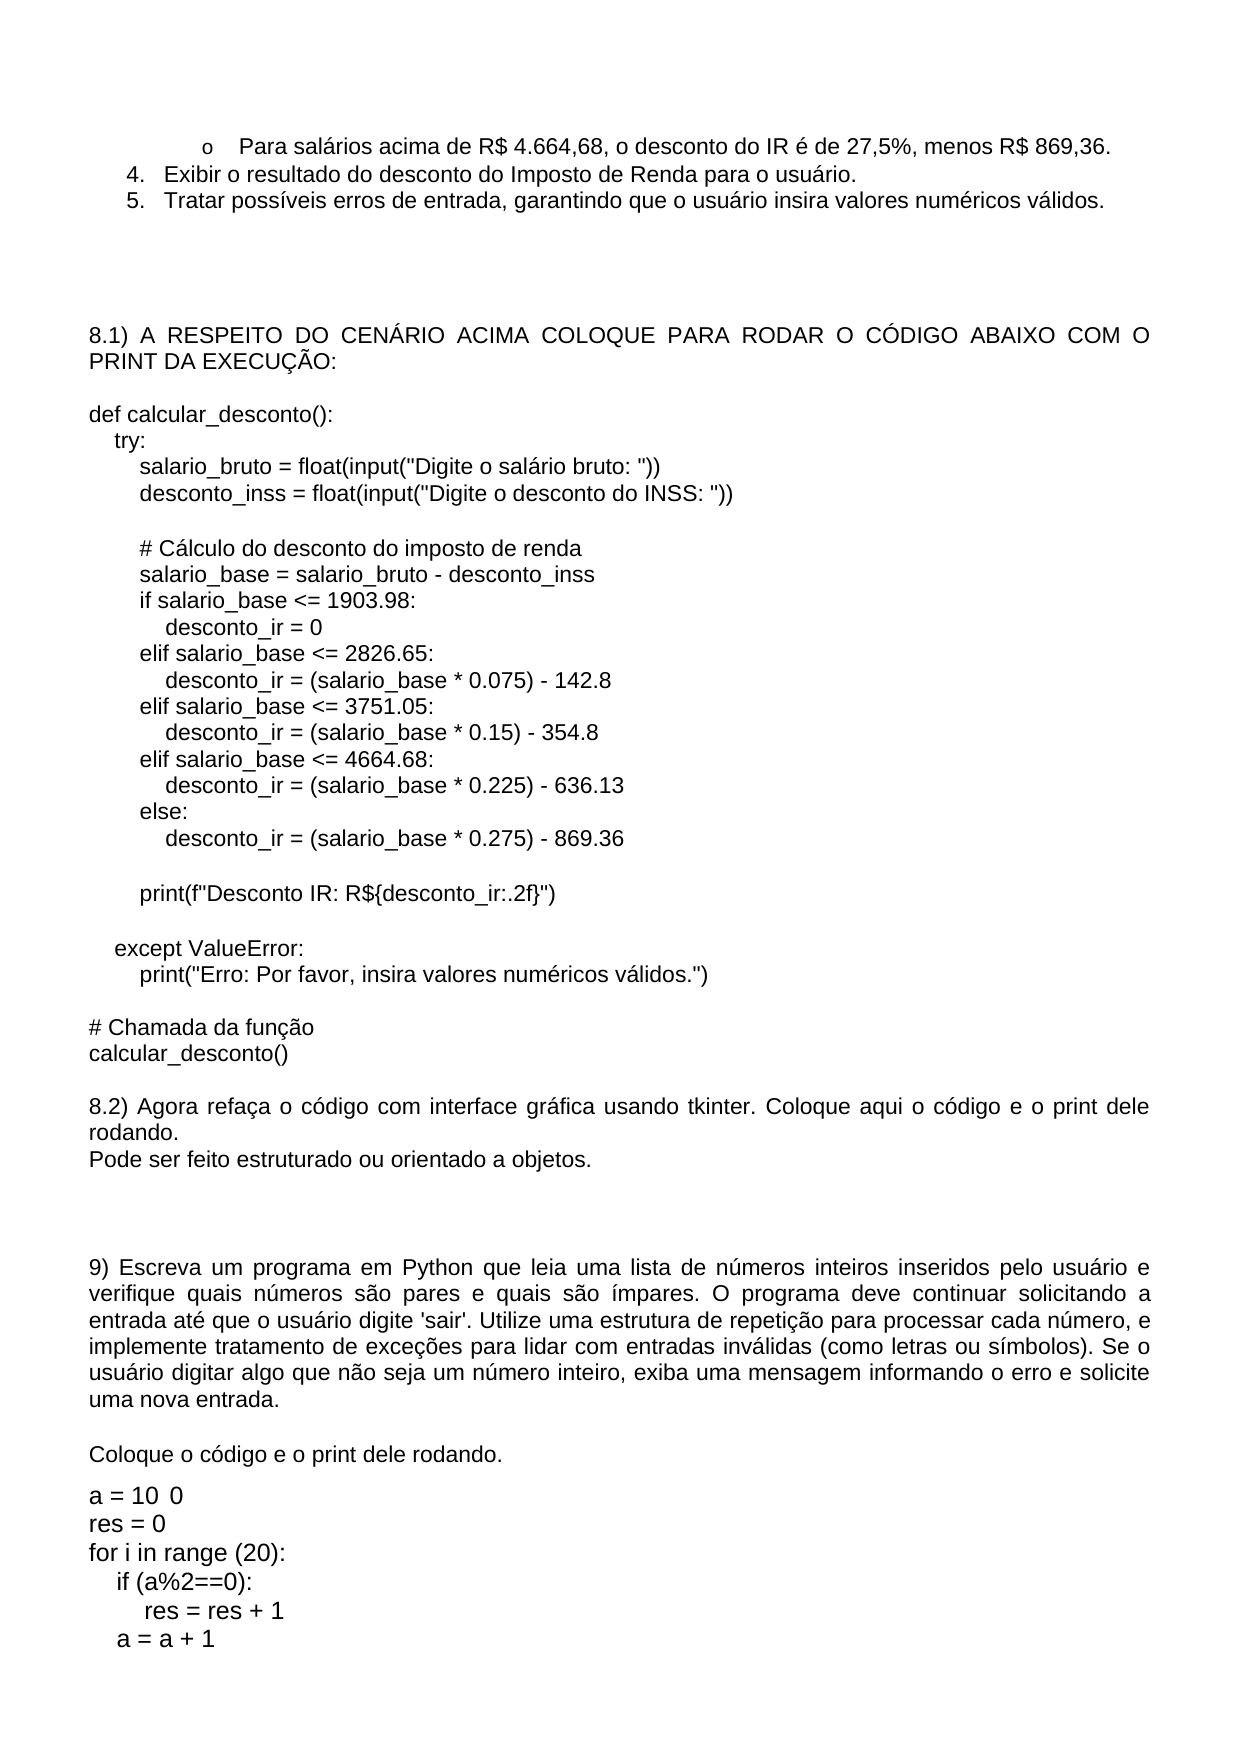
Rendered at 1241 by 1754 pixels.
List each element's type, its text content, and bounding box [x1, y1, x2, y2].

text elif salario_base <= 4664.68: [89, 746, 1152, 772]
text a = a + 1 [89, 1624, 1152, 1653]
text elif salario_base <= 3751.05: [89, 693, 1152, 719]
text print(f"Desconto IR: R${desconto_ir:.2f}") [89, 880, 1152, 906]
text try: [89, 427, 1152, 453]
text res = 0 [89, 1509, 1152, 1538]
text salario_bruto = float(input("Digite o salário bruto: ")) [89, 453, 1152, 480]
text elif salario_base <= 2826.65: [89, 640, 1152, 667]
text desconto_ir = 0 [89, 614, 1152, 640]
text # Chamada da função [89, 1014, 1152, 1040]
text a = 10 0 [89, 1481, 1152, 1509]
text 8.1) A RESPEITO DO CENÁRIO ACIMA COLOQUE PARA RODAR O CÓDIGO ABAIXO COM O PRINT DA EXECUÇÃO: [89, 322, 1152, 374]
text for i in range (20): [89, 1538, 1152, 1567]
text # Cálculo do desconto do imposto de renda [89, 535, 1152, 561]
text desconto_inss = float(input("Digite o desconto do INSS: ")) [89, 480, 1152, 506]
text salario_base = salario_bruto - desconto_inss [89, 561, 1152, 587]
text Pode ser feito estruturado ou orientado a objetos. [89, 1146, 1152, 1172]
list Exibir o resultado do desconto do Imposto de Renda para o usuário. [126, 161, 1152, 187]
text print("Erro: Por favor, insira valores numéricos válidos.") [89, 961, 1152, 988]
text desconto_ir = (salario_base * 0.075) - 142.8 [89, 667, 1152, 693]
text 8.2) Agora refaça o código com interface gráfica usando tkinter. Coloque aqui o código e o print dele rodando. [89, 1093, 1152, 1146]
text if salario_base <= 1903.98: [89, 587, 1152, 614]
text else: [89, 798, 1152, 825]
text desconto_ir = (salario_base * 0.225) - 636.13 [89, 772, 1152, 798]
list Tratar possíveis erros de entrada, garantindo que o usuário insira valores numéricos válidos. [126, 187, 1152, 213]
text Coloque o código e o print dele rodando. [89, 1441, 1152, 1468]
text desconto_ir = (salario_base * 0.15) - 354.8 [89, 719, 1152, 746]
text 9) Escreva um programa em Python que leia uma lista de números inteiros inseridos pelo usuário e verifique quais números são pares e quais são ímpares. O programa deve continuar solicitando a entrada até que o usuário digite 'sair'. Utilize uma estrutura de repetição para processar cada número, e implemente tratamento de exceções para lidar com entradas inválidas (como letras ou símbolos). Se o usuário digitar algo que não seja um número inteiro, exiba uma mensagem informando o erro e solicite uma nova entrada. [89, 1254, 1152, 1412]
text if (a%2==0): [89, 1567, 1152, 1596]
text desconto_ir = (salario_base * 0.275) - 869.36 [89, 825, 1152, 851]
text except ValueError: [89, 935, 1152, 961]
text calcular_desconto() [89, 1040, 1152, 1067]
text def calcular_desconto(): [89, 401, 1152, 427]
text res = res + 1 [89, 1596, 1152, 1624]
list Para salários acima de R$ 4.664,68, o desconto do IR é de 27,5%, menos R$ 869,36. [201, 133, 1152, 161]
